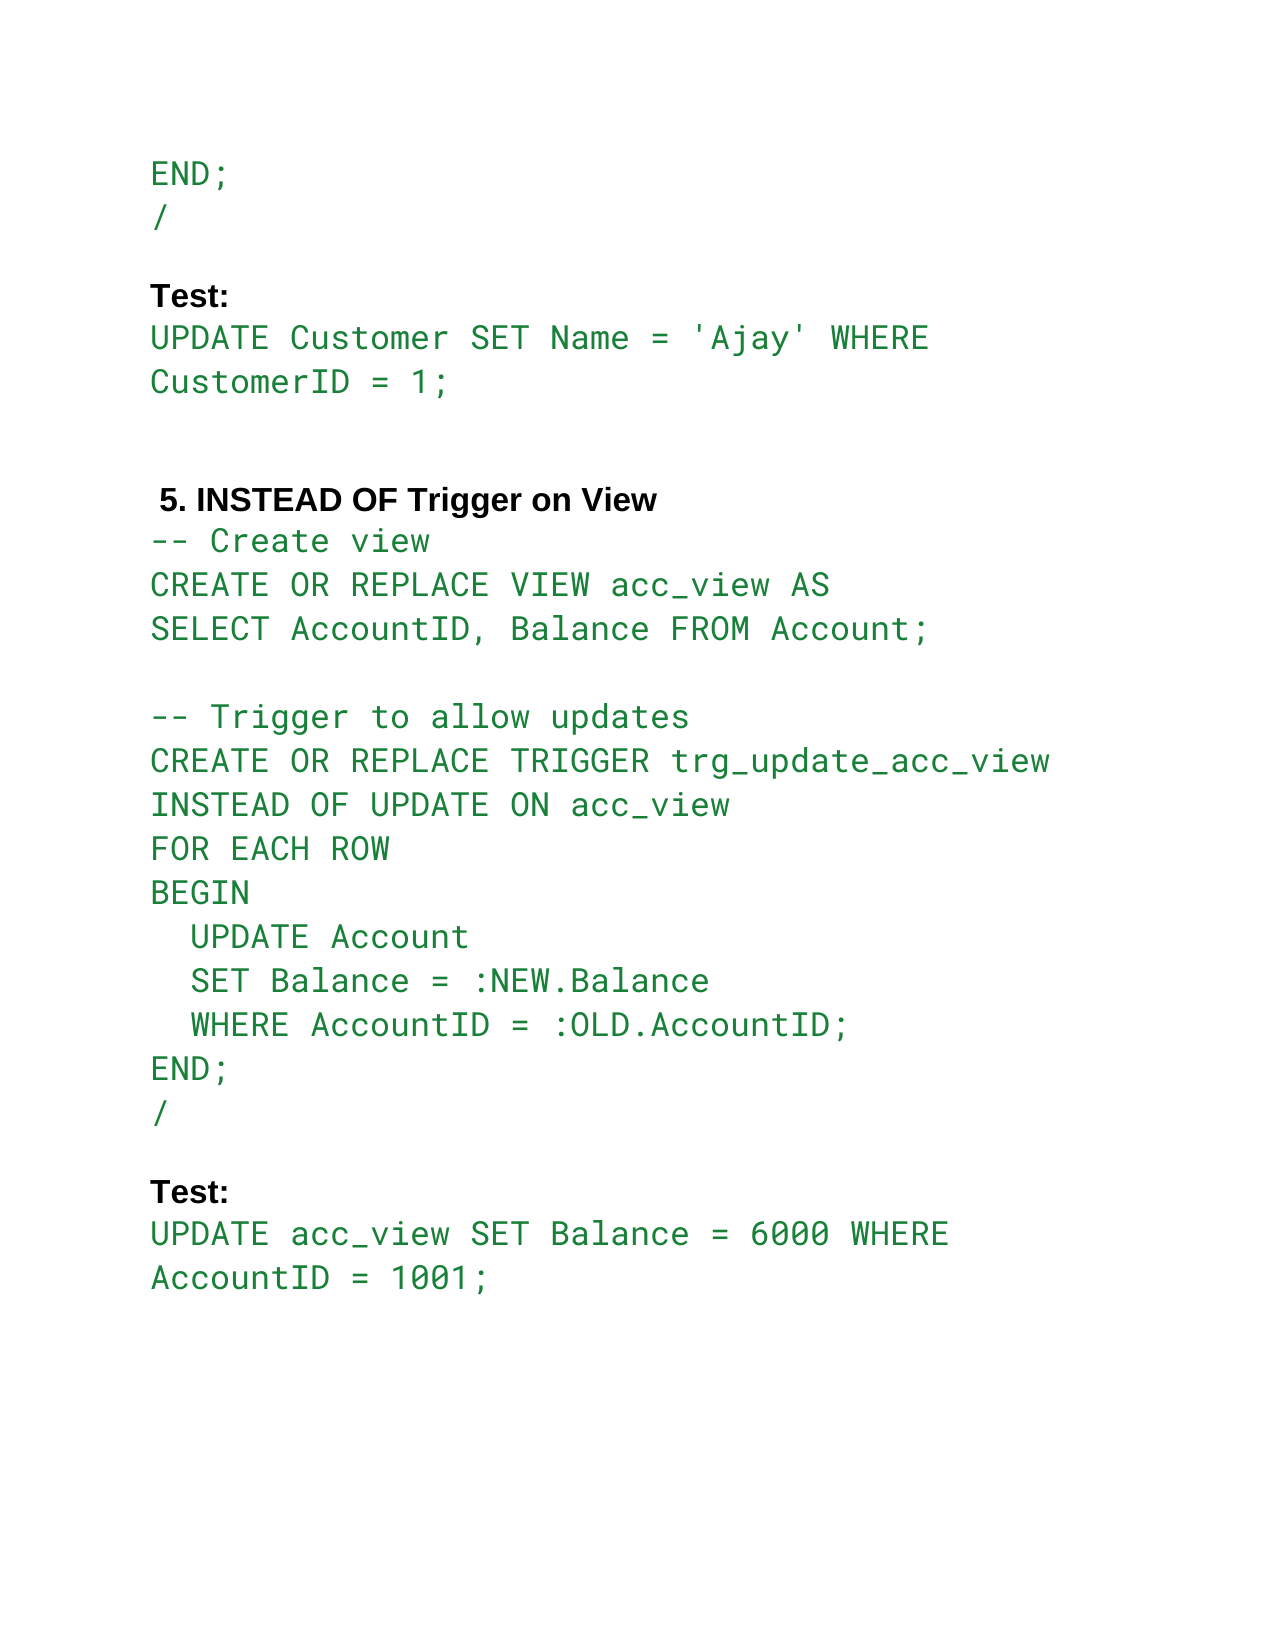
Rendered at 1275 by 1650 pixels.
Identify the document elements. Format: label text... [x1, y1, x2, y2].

text Test: [150, 1172, 1125, 1210]
text SET Balance = :NEW.Balance [150, 958, 1125, 1002]
text END; [150, 1046, 1125, 1089]
text UPDATE Customer SET Name = 'Ajay' WHERE CustomerID = 1; [150, 315, 1125, 403]
text SELECT AccountID, Balance FROM Account; [150, 606, 1125, 650]
subtitle 5. INSTEAD OF Trigger on View [150, 479, 1125, 518]
text UPDATE acc_view SET Balance = 6000 WHERE AccountID = 1001; [150, 1210, 1125, 1298]
text INSTEAD OF UPDATE ON acc_view [150, 782, 1125, 826]
text -- Create view [150, 518, 1125, 562]
text BEGIN [150, 870, 1125, 914]
text UPDATE Account [150, 914, 1125, 958]
text -- Trigger to allow updates [150, 694, 1125, 738]
text / [150, 194, 1125, 238]
text CREATE OR REPLACE TRIGGER trg_update_acc_view [150, 738, 1125, 782]
text WHERE AccountID = :OLD.AccountID; [150, 1002, 1125, 1046]
text CREATE OR REPLACE VIEW acc_view AS [150, 562, 1125, 606]
text END; [150, 150, 1125, 194]
text Test: [150, 276, 1125, 315]
text FOR EACH ROW [150, 826, 1125, 870]
text / [150, 1089, 1125, 1133]
